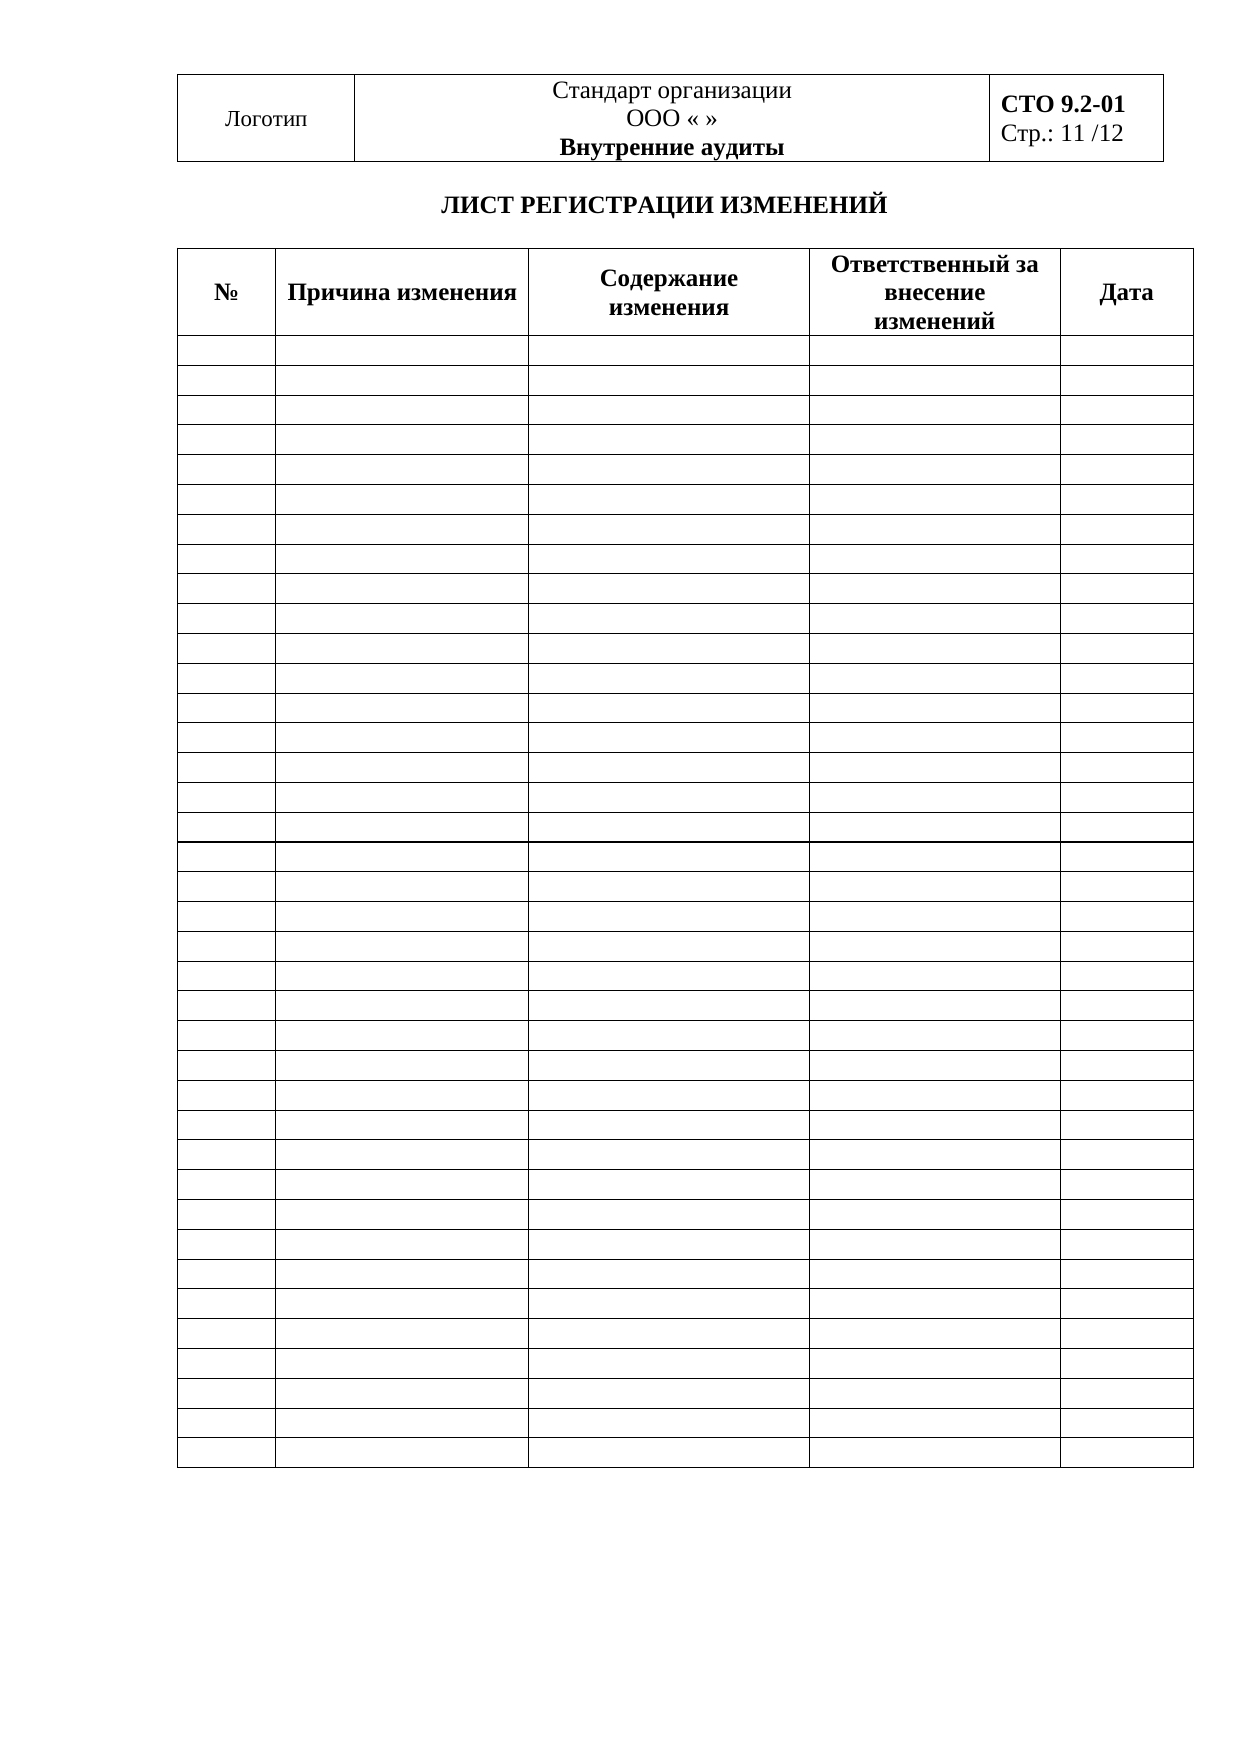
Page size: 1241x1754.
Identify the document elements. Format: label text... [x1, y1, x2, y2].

table_cell [529, 515, 809, 543]
table_cell [178, 545, 275, 573]
table_cell [1061, 1379, 1193, 1407]
table_cell [178, 843, 275, 871]
table_cell [1061, 396, 1193, 424]
table_cell [276, 872, 528, 901]
table_cell [178, 902, 275, 931]
table_cell [810, 723, 1060, 752]
table_cell [178, 932, 275, 961]
table_cell [1061, 991, 1193, 1020]
table_cell [276, 545, 528, 573]
table_cell [276, 366, 528, 394]
table_header Содержание изменения [529, 249, 809, 335]
table_cell [276, 425, 528, 454]
table_cell [178, 723, 275, 752]
table_cell [276, 515, 528, 543]
table_cell [810, 1438, 1060, 1467]
table_cell [1061, 1051, 1193, 1080]
table_cell [529, 574, 809, 603]
table_cell [276, 485, 528, 514]
table_cell [529, 545, 809, 573]
table_cell [1061, 485, 1193, 514]
table_cell [810, 425, 1060, 454]
table_cell [1061, 783, 1193, 812]
table_cell [810, 1081, 1060, 1109]
table_cell [810, 1289, 1060, 1318]
table_cell [276, 753, 528, 782]
table_cell [529, 1111, 809, 1139]
table_cell [1061, 1021, 1193, 1050]
table_cell [178, 515, 275, 543]
table_cell [276, 1289, 528, 1318]
table_cell [1061, 1170, 1193, 1199]
table_cell [529, 1170, 809, 1199]
table_cell [810, 1200, 1060, 1229]
table_cell [276, 1111, 528, 1139]
table_cell [529, 366, 809, 394]
table_cell [276, 634, 528, 663]
table_cell [1061, 1438, 1193, 1467]
table_cell [178, 604, 275, 633]
table_cell [810, 1349, 1060, 1378]
table_cell [178, 872, 275, 901]
table_cell [810, 366, 1060, 394]
table_cell [276, 1081, 528, 1109]
table_cell [529, 1081, 809, 1109]
table_cell [178, 962, 275, 990]
table_cell [810, 1379, 1060, 1407]
table_cell [810, 604, 1060, 633]
table_cell [810, 932, 1060, 961]
table_cell [810, 1051, 1060, 1080]
table_cell [810, 1140, 1060, 1169]
table_cell [178, 455, 275, 484]
table_cell [529, 753, 809, 782]
table_cell [529, 723, 809, 752]
table_cell [276, 962, 528, 990]
table_cell [276, 1021, 528, 1050]
table_cell [178, 1051, 275, 1080]
table_cell [1061, 813, 1193, 841]
table_cell [178, 336, 275, 365]
table_cell [810, 1021, 1060, 1050]
table_cell [1061, 694, 1193, 722]
table_cell [178, 574, 275, 603]
text ЛИСТ РЕГИСТРАЦИИ ИЗМЕНЕНИЙ [177, 190, 1152, 219]
table_header Дата [1061, 249, 1193, 335]
table_cell [529, 843, 809, 871]
table_cell [1061, 872, 1193, 901]
table_cell [276, 1438, 528, 1467]
table_cell [529, 1230, 809, 1258]
table_cell [276, 1230, 528, 1258]
table_cell [1061, 1289, 1193, 1318]
table_cell [810, 1111, 1060, 1139]
table_cell [810, 1170, 1060, 1199]
table_cell [178, 813, 275, 841]
table_cell [276, 1379, 528, 1407]
table_cell [276, 723, 528, 752]
table_cell [1061, 1319, 1193, 1348]
table_cell [1061, 455, 1193, 484]
table_cell [276, 1260, 528, 1288]
table_cell [1061, 962, 1193, 990]
table_cell [529, 1379, 809, 1407]
table_cell [178, 991, 275, 1020]
table_cell [529, 1349, 809, 1378]
table_cell [810, 991, 1060, 1020]
table_cell [276, 1140, 528, 1169]
table_cell [276, 1319, 528, 1348]
table_cell [810, 336, 1060, 365]
table_cell [529, 485, 809, 514]
table_cell [276, 1200, 528, 1229]
table_cell [529, 336, 809, 365]
table_header Ответственный за внесение изменений [810, 249, 1060, 335]
table_cell [178, 1379, 275, 1407]
table_cell [178, 694, 275, 722]
table_cell [810, 1409, 1060, 1437]
table_cell [810, 843, 1060, 871]
table_cell [810, 485, 1060, 514]
table_cell [810, 1260, 1060, 1288]
table_cell [276, 932, 528, 961]
table_cell [1061, 1111, 1193, 1139]
table_cell [178, 1409, 275, 1437]
table_cell [276, 1409, 528, 1437]
table_cell [529, 962, 809, 990]
table_cell [1061, 1140, 1193, 1169]
table_cell [810, 634, 1060, 663]
table_cell [276, 336, 528, 365]
table_cell [529, 1289, 809, 1318]
table_cell [810, 872, 1060, 901]
table_cell [1061, 1409, 1193, 1437]
table_cell [529, 1051, 809, 1080]
table_cell [178, 1021, 275, 1050]
table_cell [276, 902, 528, 931]
table_cell [178, 753, 275, 782]
table_cell [529, 1319, 809, 1348]
table_cell [529, 604, 809, 633]
table_cell [178, 425, 275, 454]
table_cell [529, 1409, 809, 1437]
table_cell [810, 1319, 1060, 1348]
table_cell [529, 991, 809, 1020]
table_cell [810, 753, 1060, 782]
table_cell [276, 604, 528, 633]
table_cell [810, 962, 1060, 990]
table_cell [1061, 574, 1193, 603]
table_cell [1061, 545, 1193, 573]
table_cell [178, 1319, 275, 1348]
table_cell [1061, 604, 1193, 633]
table_cell [810, 515, 1060, 543]
table_cell [529, 1140, 809, 1169]
table_cell [1061, 932, 1193, 961]
table_cell [1061, 723, 1193, 752]
table_cell [810, 783, 1060, 812]
table_cell [810, 574, 1060, 603]
table_cell [178, 396, 275, 424]
table_cell [178, 1289, 275, 1318]
table_cell [529, 396, 809, 424]
table_cell [1061, 425, 1193, 454]
table_cell [529, 634, 809, 663]
table_cell [178, 366, 275, 394]
table_cell [1061, 515, 1193, 543]
table_cell [178, 1200, 275, 1229]
table_cell [178, 485, 275, 514]
table_cell [1061, 336, 1193, 365]
table_cell [178, 1140, 275, 1169]
table_cell [276, 843, 528, 871]
table_cell [810, 396, 1060, 424]
table_cell [178, 634, 275, 663]
table_cell [178, 1260, 275, 1288]
table_header № [178, 249, 275, 335]
table_cell [529, 1438, 809, 1467]
table_cell [529, 813, 809, 841]
table_cell [178, 783, 275, 812]
table_cell [1061, 664, 1193, 692]
table_cell [810, 1230, 1060, 1258]
table_cell [276, 1349, 528, 1378]
table_cell [1061, 1200, 1193, 1229]
table_cell [276, 694, 528, 722]
table_cell [810, 902, 1060, 931]
table_cell [810, 694, 1060, 722]
table_cell [529, 425, 809, 454]
table_cell [1061, 753, 1193, 782]
table_cell [276, 991, 528, 1020]
table_cell [1061, 843, 1193, 871]
table_cell [276, 574, 528, 603]
table_cell [178, 1349, 275, 1378]
table_cell [276, 783, 528, 812]
table_cell [529, 872, 809, 901]
table_cell [529, 455, 809, 484]
table_cell [1061, 1349, 1193, 1378]
table_cell [1061, 1230, 1193, 1258]
table_cell [529, 1021, 809, 1050]
table_cell [529, 783, 809, 812]
table_cell [1061, 366, 1193, 394]
table_header Причина изменения [276, 249, 528, 335]
table_cell [276, 396, 528, 424]
table_cell [529, 694, 809, 722]
table_cell [529, 932, 809, 961]
table_cell [276, 1170, 528, 1199]
table_cell [276, 1051, 528, 1080]
table_cell [529, 664, 809, 692]
table_cell [1061, 1081, 1193, 1109]
table_cell [810, 545, 1060, 573]
table_cell [810, 813, 1060, 841]
table_cell [529, 902, 809, 931]
table_cell [178, 1230, 275, 1258]
table_cell [529, 1260, 809, 1288]
table_cell [810, 455, 1060, 484]
table_cell [276, 455, 528, 484]
table_cell [178, 664, 275, 692]
table_cell [529, 1200, 809, 1229]
table_cell [810, 664, 1060, 692]
table_cell [1061, 634, 1193, 663]
table_cell [1061, 902, 1193, 931]
table_cell [178, 1111, 275, 1139]
table_cell [1061, 1260, 1193, 1288]
table_cell [178, 1081, 275, 1109]
table_cell [276, 664, 528, 692]
table_cell [178, 1170, 275, 1199]
table_cell [276, 813, 528, 841]
table_cell [178, 1438, 275, 1467]
